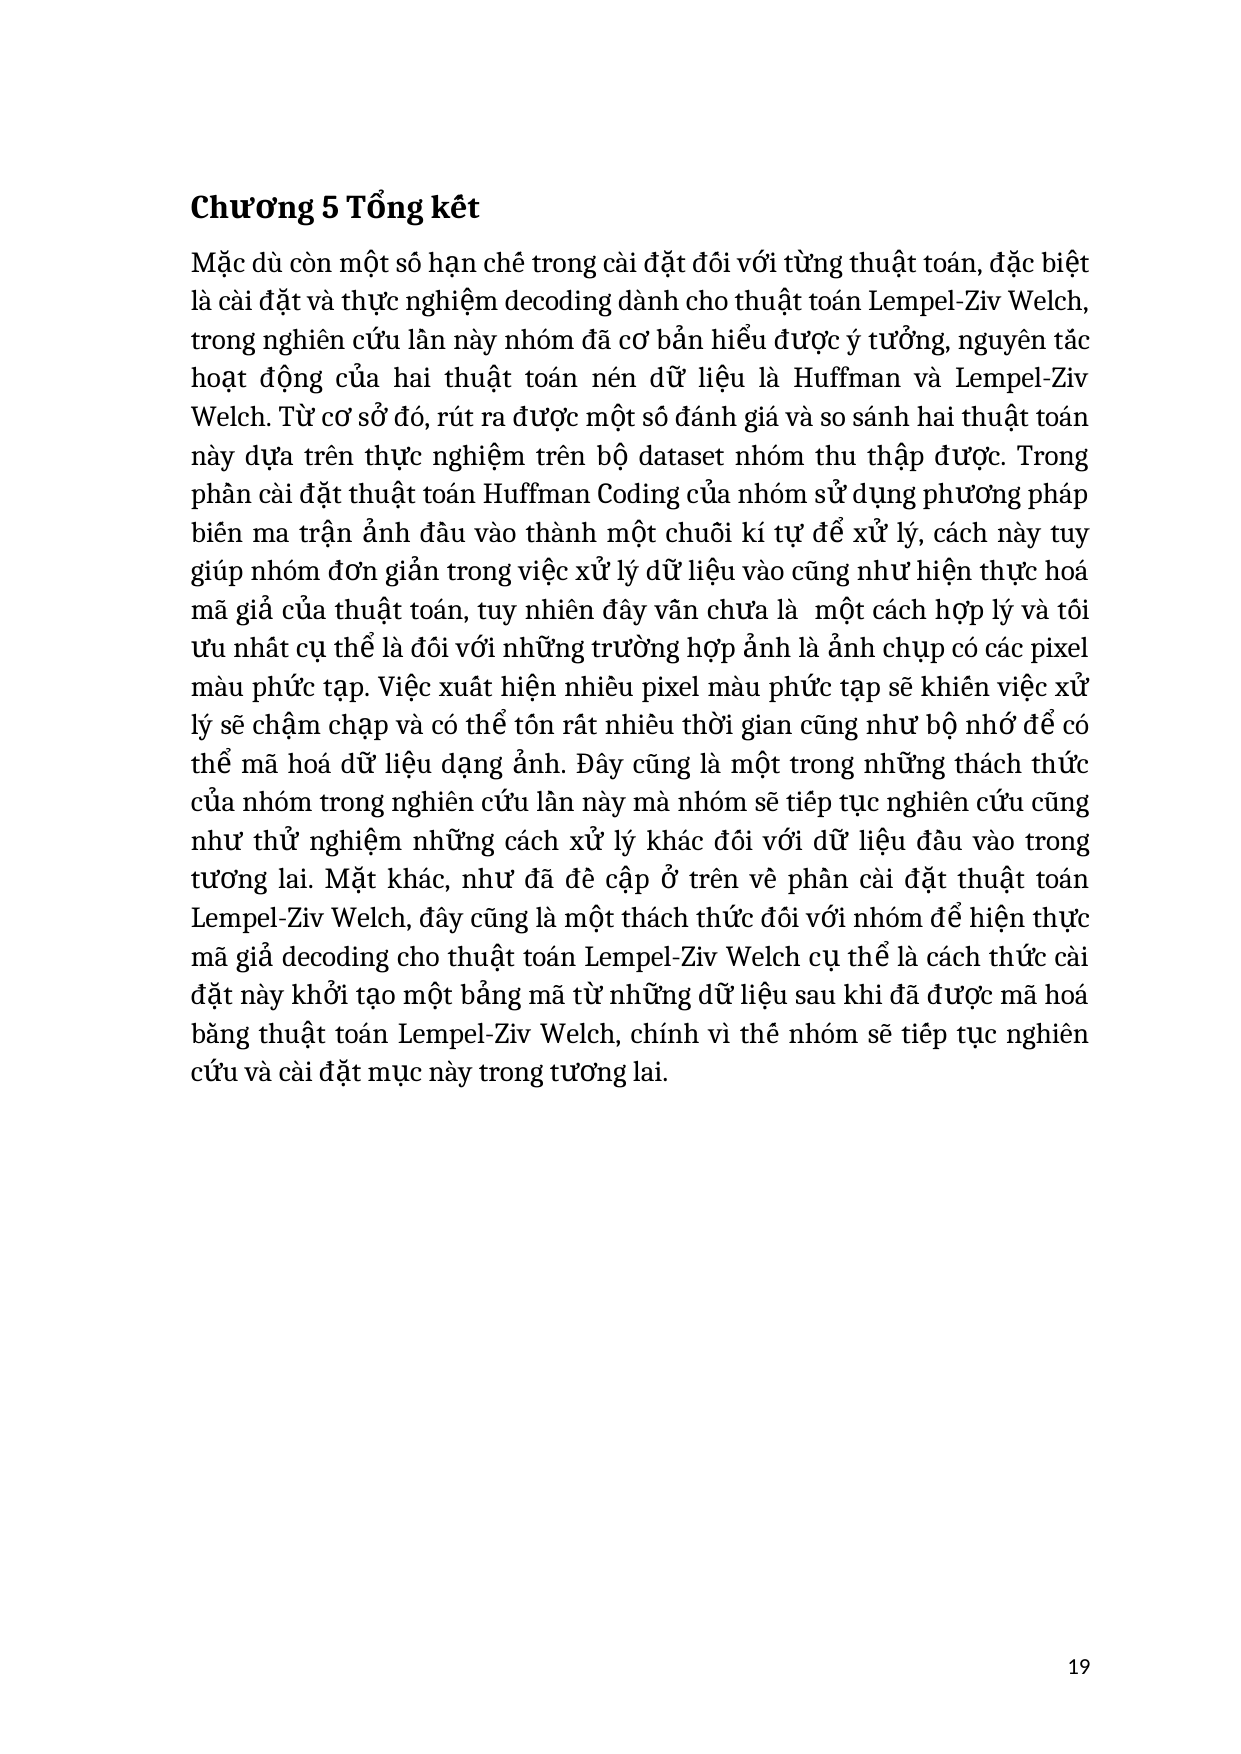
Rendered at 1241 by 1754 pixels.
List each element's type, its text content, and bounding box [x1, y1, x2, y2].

list Mặc dù còn một số hạn chế trong cài đặt đối với từng thuật toán, đặc biệt là cài đặt và thực nghiệm decoding dành cho thuật toán Lempel-Ziv Welch, trong nghiên cứu lần này nhóm đã cơ bản hiểu được ý tưởng, nguyên tắc hoạt động của hai thuật toán nén dữ liệu là Huffman và Lempel-Ziv Welch. Từ cơ sở đó, rút ra được một số đánh giá và so sánh hai thuật toán này dựa trên thực nghiệm trên bộ dataset nhóm thu thập được. Trong phần cài đặt thuật toán Huffman Coding của nhóm sử dụng phương pháp biến ma trận ảnh đầu vào thành một chuỗi kí tự để xử lý, cách này tuy giúp nhóm đơn giản trong việc xử lý dữ liệu vào cũng như hiện thực hoá mã giả của thuật toán, tuy nhiên đây vẫn chưa là một cách hợp lý và tối ưu nhất cụ thể là đối với những trường hợp ảnh là ảnh chụp có các pixel màu phức tạp. Việc xuất hiện nhiều pixel màu phức tạp sẽ khiến việc xử lý sẽ chậm chạp và có thể tốn rất nhiều thời gian cũng như bộ nhớ để có thể mã hoá dữ liệu dạng ảnh. Đây cũng là một trong những thách thức của nhóm trong nghiên cứu lần này mà nhóm sẽ tiếp tục nghiên cứu cũng như thử nghiệm những cách xử lý khác đối với dữ liệu đầu vào trong tương lai. Mặt khác, như đã đề cập ở trên về phần cài đặt thuật toán Lempel-Ziv Welch, đây cũng là một thách thức đối với nhóm để hiện thực mã giả decoding cho thuật toán Lempel-Ziv Welch cụ thể là cách thức cài đặt này khởi tạo một bảng mã từ những dữ liệu sau khi đã được mã hoá bằng thuật toán Lempel-Ziv Welch, chính vì thế nhóm sẽ tiếp tục nghiên cứu và cài đặt mục này trong tương lai. [191, 246, 1090, 1089]
list Chương 5 Tổng kết [191, 188, 1090, 227]
